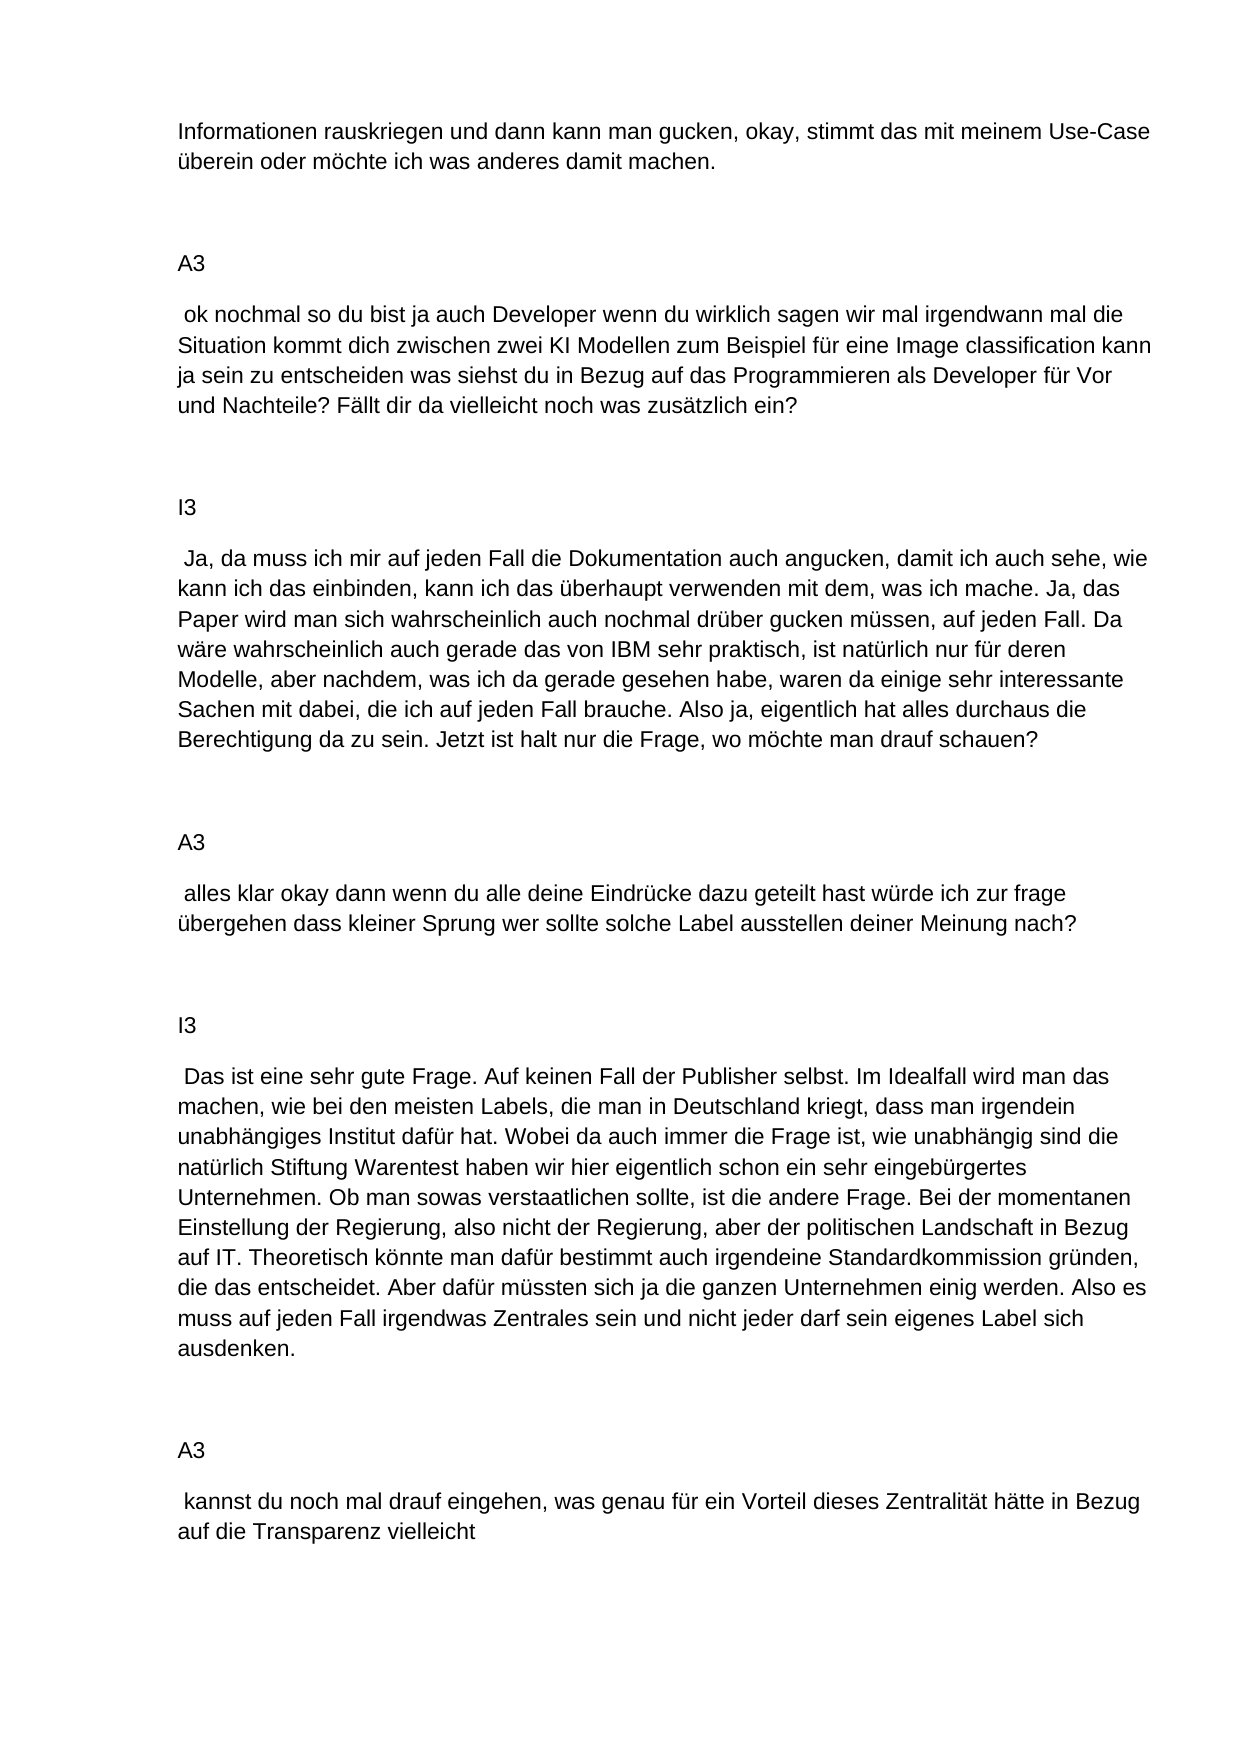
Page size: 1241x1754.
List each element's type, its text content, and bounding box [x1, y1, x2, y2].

text ok nochmal so du bist ja auch Developer wenn du wirklich sagen wir mal irgendwann mal die Situation kommt dich zwischen zwei KI Modellen zum Beispiel für eine Image classification kann ja sein zu entscheiden was siehst du in Bezug auf das Programmieren als Developer für Vor und Nachteile? Fällt dir da vielleicht noch was zusätzlich ein? [177, 301, 1152, 418]
text Das ist eine sehr gute Frage. Auf keinen Fall der Publisher selbst. Im Idealfall wird man das machen, wie bei den meisten Labels, die man in Deutschland kriegt, dass man irgendein unabhängiges Institut dafür hat. Wobei da auch immer die Frage ist, wie unabhängig sind die natürlich Stiftung Warentest haben wir hier eigentlich schon ein sehr eingebürgertes Unternehmen. Ob man sowas verstaatlichen sollte, ist die andere Frage. Bei der momentanen Einstellung der Regierung, also nicht der Regierung, aber der politischen Landschaft in Bezug auf IT. Theoretisch könnte man dafür bestimmt auch irgendeine Standardkommission gründen, die das entscheidet. Aber dafür müssten sich ja die ganzen Unternehmen einig werden. Also es muss auf jeden Fall irgendwas Zentrales sein und nicht jeder darf sein eigenes Label sich ausdenken. [177, 1063, 1152, 1361]
text Ja, da muss ich mir auf jeden Fall die Dokumentation auch angucken, damit ich auch sehe, wie kann ich das einbinden, kann ich das überhaupt verwenden mit dem, was ich mache. Ja, das Paper wird man sich wahrscheinlich auch nochmal drüber gucken müssen, auf jeden Fall. Da wäre wahrscheinlich auch gerade das von IBM sehr praktisch, ist natürlich nur für deren Modelle, aber nachdem, was ich da gerade gesehen habe, waren da einige sehr interessante Sachen mit dabei, die ich auf jeden Fall brauche. Also ja, eigentlich hat alles durchaus die Berechtigung da zu sein. Jetzt ist halt nur die Frage, wo möchte man drauf schauen? [177, 545, 1152, 753]
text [177, 118, 1152, 175]
text alles klar okay dann wenn du alle deine Eindrücke dazu geteilt hast würde ich zur frage übergehen dass kleiner Sprung wer sollte solche Label ausstellen deiner Meinung nach? [177, 879, 1152, 936]
text kannst du noch mal drauf eingehen, was genau für ein Vorteil dieses Zentralität hätte in Bezug auf die Transparenz vielleicht [177, 1488, 1152, 1544]
text I3 [177, 1012, 1152, 1038]
text A3 [177, 250, 1152, 277]
text A3 [177, 1437, 1152, 1463]
text A3 [177, 828, 1152, 855]
text I3 [177, 494, 1152, 521]
